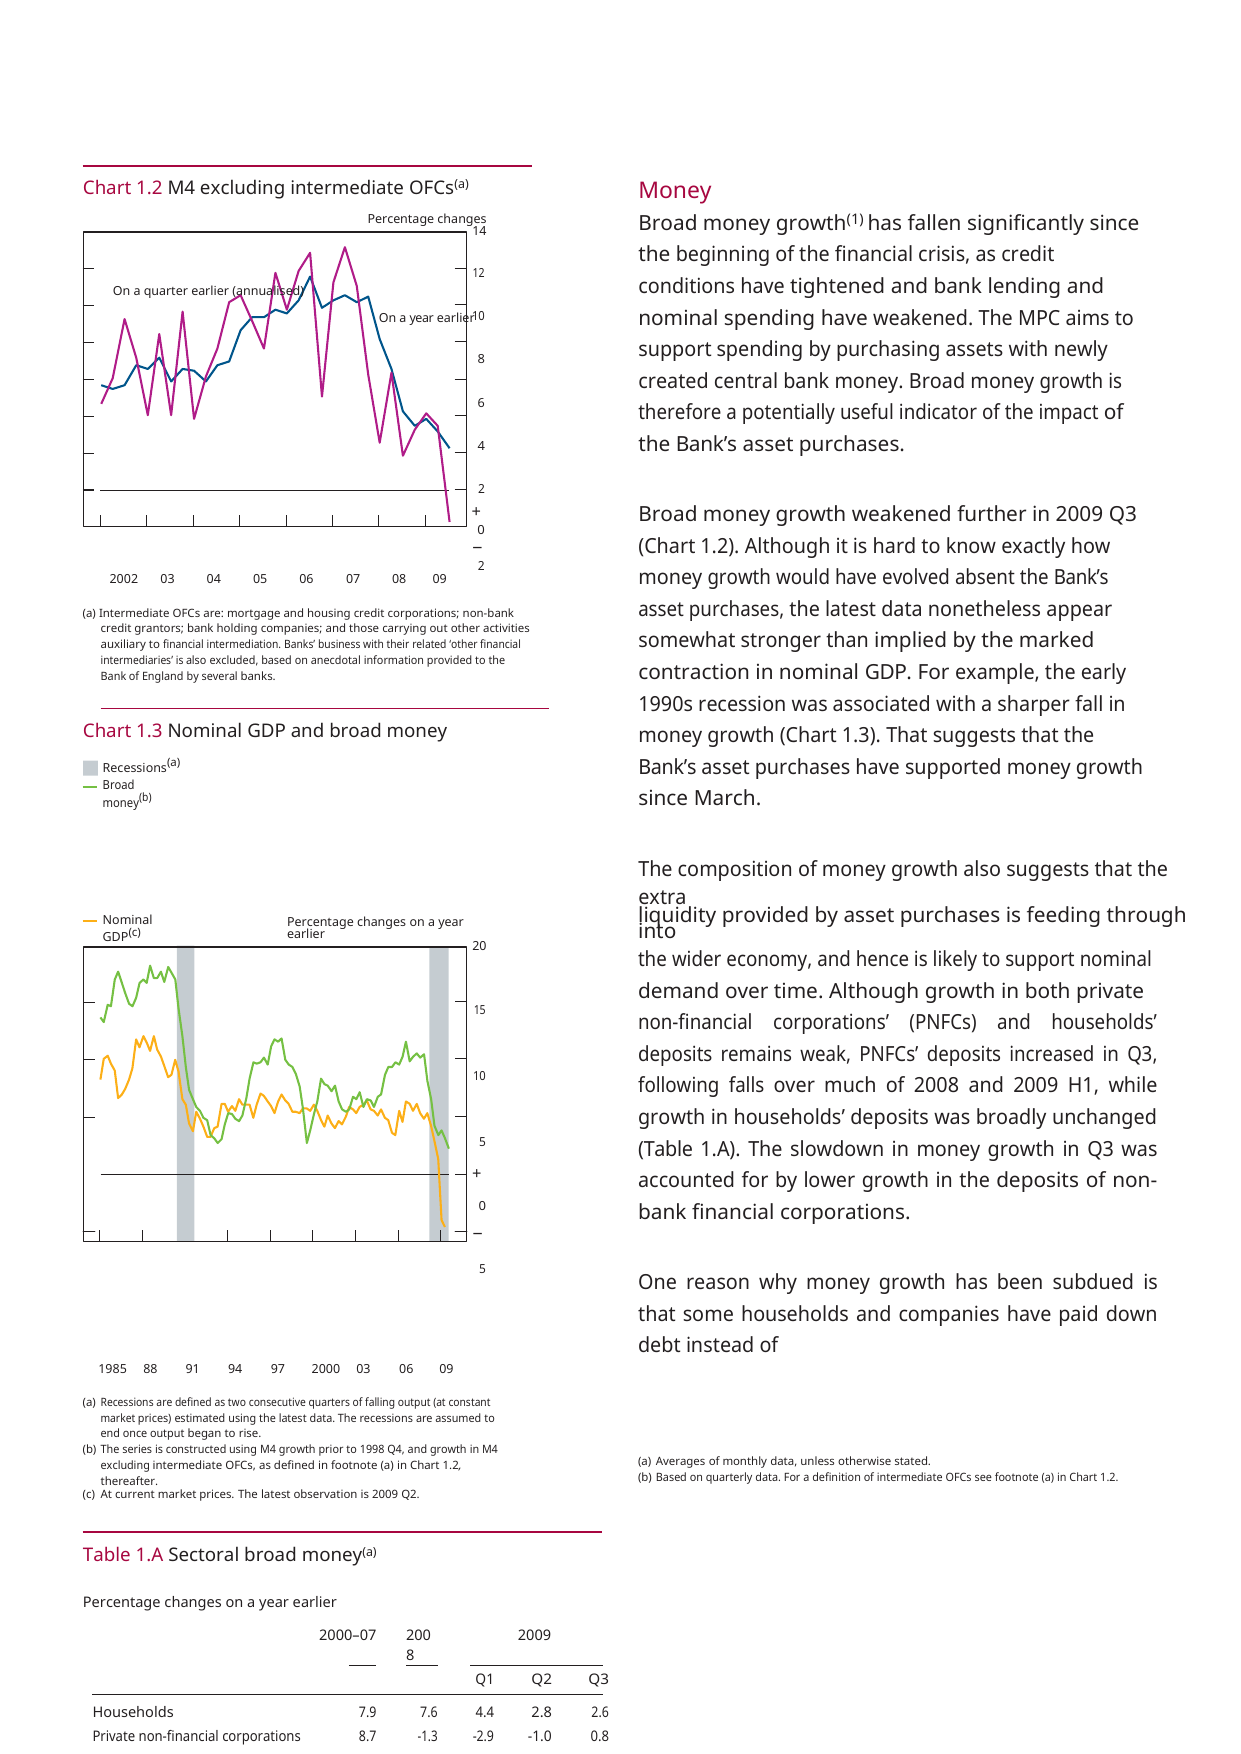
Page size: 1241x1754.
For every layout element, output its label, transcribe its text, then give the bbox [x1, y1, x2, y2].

text 1985 88 91 94 97 2000 03 06 09 [98, 1362, 530, 1376]
text 0 [251, 1197, 486, 1214]
text 4 [67, 437, 484, 454]
text 0 [477, 523, 530, 537]
text 2002 03 04 05 06 07 08 09 [109, 573, 530, 586]
text Recessions(a) Broad money(b) [102, 759, 184, 811]
text 5 [251, 1133, 486, 1150]
text (a) Intermediate OFCs are: mortgage and housing credit corporations; non-bank credit grantors; bank holding companies; and those carrying out other activities auxiliary to financial intermediation. Banks’ business with their related ‘other financial intermediaries’ is also excluded, based on anecdotal information provided to the Bank of England by several banks. [82, 605, 530, 683]
text 2 [478, 560, 530, 573]
text + [472, 1161, 489, 1184]
text 8 [67, 351, 484, 368]
text Chart 1.2 M4 excluding intermediate OFCs(a) [83, 174, 530, 199]
text One reason why money growth has been subdued is that some households and companies have paid down debt instead of [638, 1267, 1157, 1359]
text Chart 1.3 Nominal GDP and broad money [83, 717, 530, 743]
list The series is constructed using M4 growth prior to 1998 Q4, and growth in M4 excluding intermediate OFCs, as defined in footnote (a) in Chart 1.2, thereafter. [82, 1441, 510, 1488]
list Recessions are defined as two consecutive quarters of falling output (at constant market prices) estimated using the latest data. The recessions are assumed to end once output began to rise. [82, 1394, 507, 1441]
text Broad money growth(1) has fallen significantly since the beginning of the financial crisis, as credit conditions have tightened and bank lending and nominal spending have weakened. The MPC aims to support spending by purchasing assets with newly created central bank money. Broad money growth is therefore a potentially useful indicator of the impact of the Bank’s asset purchases. [638, 208, 1153, 457]
text 6 [67, 394, 484, 411]
text – [472, 1221, 489, 1244]
subtitle Money [638, 174, 1190, 206]
text Percentage changes on a year earlier [287, 916, 489, 941]
list Averages of monthly data, unless otherwise stated. [638, 1453, 1190, 1469]
text Percentage changes [367, 213, 530, 226]
list At current market prices. The latest observation is 2009 Q2. [82, 1488, 530, 1502]
text 12 [67, 264, 484, 281]
text Table 1.A Sectoral broad money(a) [83, 1542, 530, 1567]
text – [472, 537, 530, 556]
text 2 [67, 480, 484, 497]
text the wider economy, and hence is likely to support nominal demand over time. Although growth in both private [638, 944, 1188, 1004]
text 15 [251, 1001, 486, 1018]
text (Chart 1.2). Although it is hard to know exactly how money growth would have evolved absent the Bank’s asset purchases, the latest data nonetheless appear somewhat stronger than implied by the marked contraction in nominal GDP. For example, the early 1990s recession was associated with a sharper fall in money growth (Chart 1.3). That suggests that the Bank’s asset purchases have supported money growth since March. [638, 531, 1157, 812]
text Nominal GDP(c) [102, 911, 188, 945]
text Percentage changes on a year earlier [83, 1592, 530, 1611]
text 10 [67, 307, 484, 324]
text liquidity provided by asset purchases is feeding through into [638, 911, 1190, 941]
list Based on quarterly data. For a definition of intermediate OFCs see footnote (a) in Chart 1.2. [638, 1469, 1190, 1485]
text 10 [251, 1067, 486, 1084]
text Broad money growth weakened further in 2009 Q3 [638, 499, 1190, 528]
text The composition of money growth also suggests that the extra [638, 854, 1190, 911]
text 5 [251, 1260, 486, 1277]
text + [471, 499, 530, 522]
text non-financial corporations’ (PNFCs) and households’ deposits remains weak, PNFCs’ deposits increased in Q3, following falls over much of 2008 and 2009 H1, while growth in households’ deposits was broadly unchanged (Table 1.A). The slowdown in money growth in Q3 was accounted for by lower growth in the deposits of non-bank financial corporations. [638, 1007, 1157, 1225]
